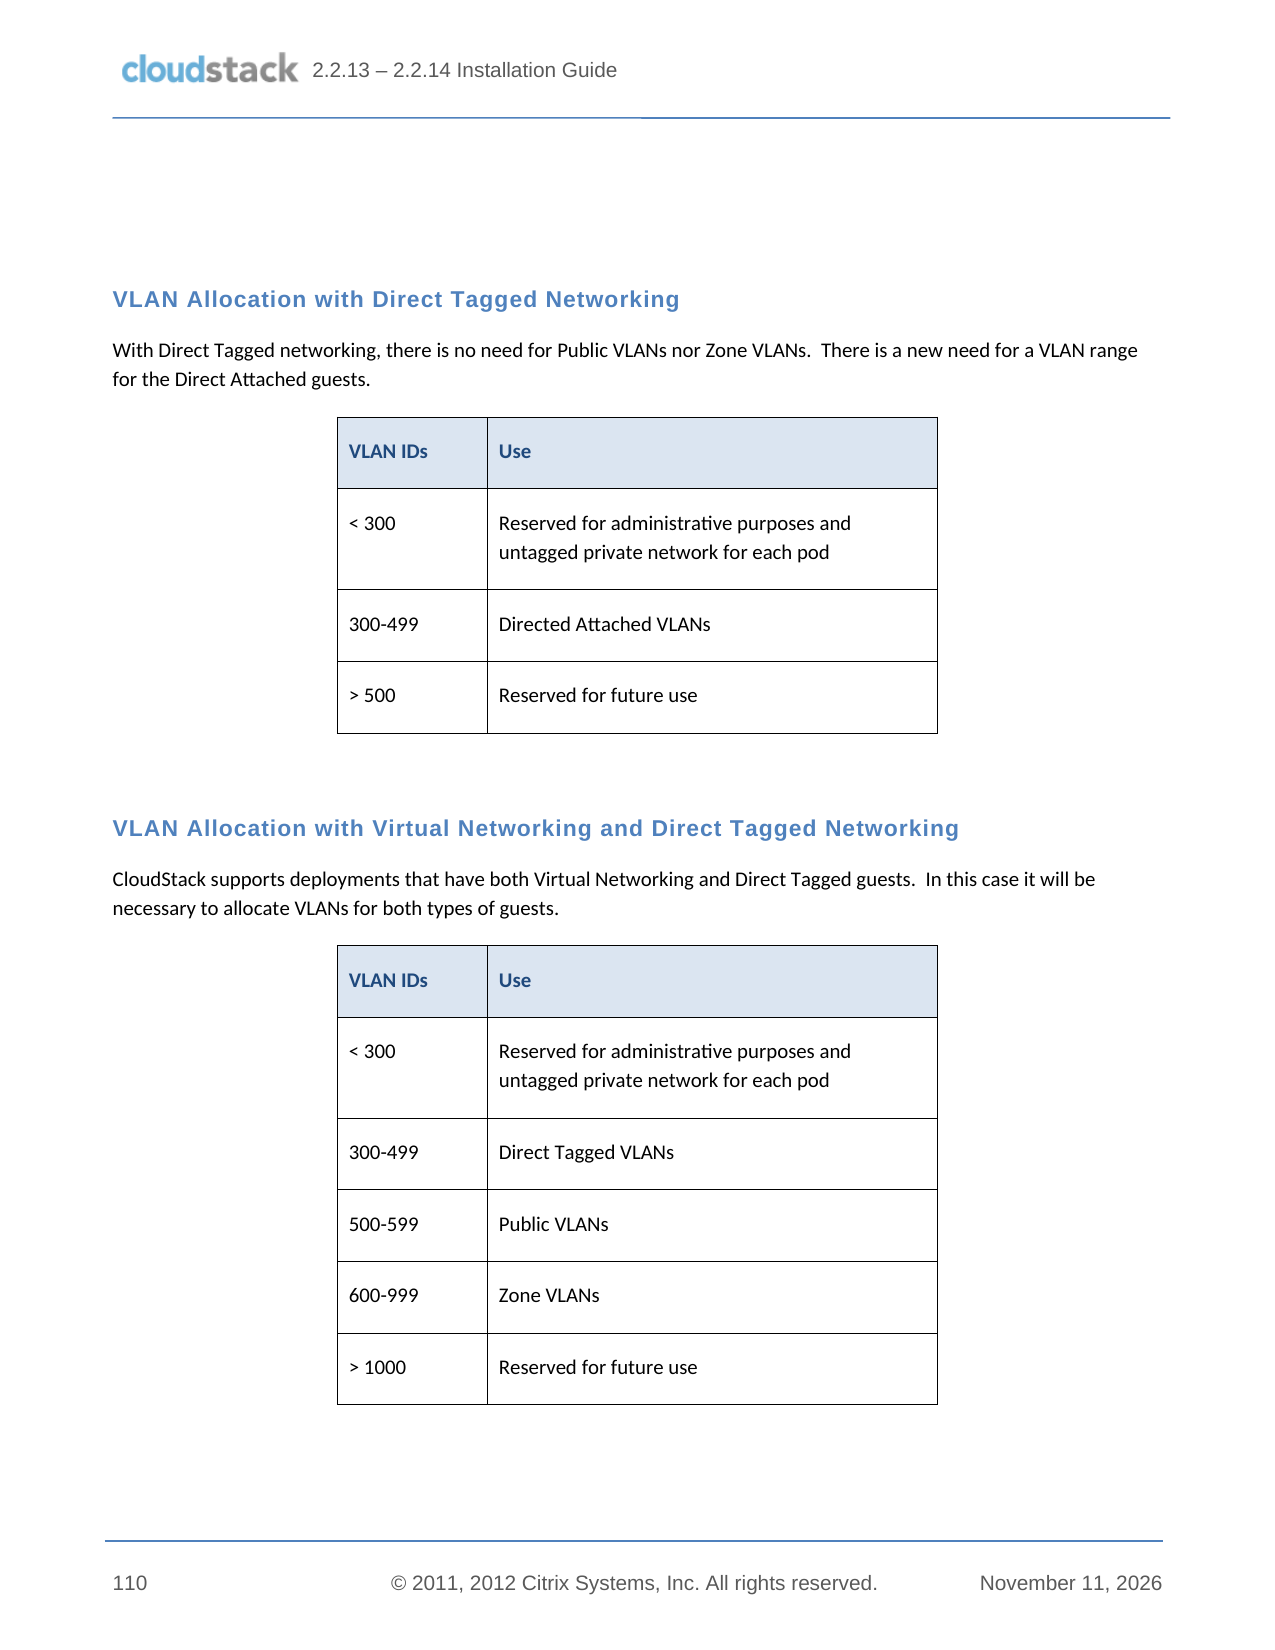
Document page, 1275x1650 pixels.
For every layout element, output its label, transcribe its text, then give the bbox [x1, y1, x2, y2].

table_cell Public VLANs [488, 1190, 937, 1261]
table_header Use [488, 946, 937, 1017]
table_cell Reserved for future use [488, 662, 937, 732]
table_cell 300-499 [338, 1119, 487, 1189]
picture [112, 45, 312, 95]
table_cell Reserved for future use [488, 1334, 937, 1404]
table_cell 300-499 [338, 590, 487, 661]
table_cell Direct Tagged VLANs [488, 1119, 937, 1189]
table_header VLAN IDs [338, 946, 487, 1017]
text With Direct Tagged networking, there is no need for Public VLANs nor Zone VLANs. There is a new need for a VLAN range for the Direct Attached guests. [112, 337, 1162, 392]
table_header Use [488, 418, 937, 488]
table_cell > 500 [338, 662, 487, 732]
table_cell Zone VLANs [488, 1262, 937, 1332]
table_cell Reserved for administrative purposes and untagged private network for each pod [488, 1018, 937, 1117]
table_cell < 300 [338, 1018, 487, 1117]
subtitle VLAN Allocation with Direct Tagged Networking [112, 286, 1162, 313]
table_header VLAN IDs [338, 418, 487, 488]
table_cell Reserved for administrative purposes and untagged private network for each pod [488, 489, 937, 589]
table_cell 600-999 [338, 1262, 487, 1332]
table_cell 500-599 [338, 1190, 487, 1261]
text CloudStack supports deployments that have both Virtual Networking and Direct Tagged guests. In this case it will be necessary to allocate VLANs for both types of guests. [112, 866, 1162, 920]
subtitle VLAN Allocation with Virtual Networking and Direct Tagged Networking [112, 815, 1162, 841]
table_cell > 1000 [338, 1334, 487, 1404]
table_cell < 300 [338, 489, 487, 589]
table_cell Directed Attached VLANs [488, 590, 937, 661]
